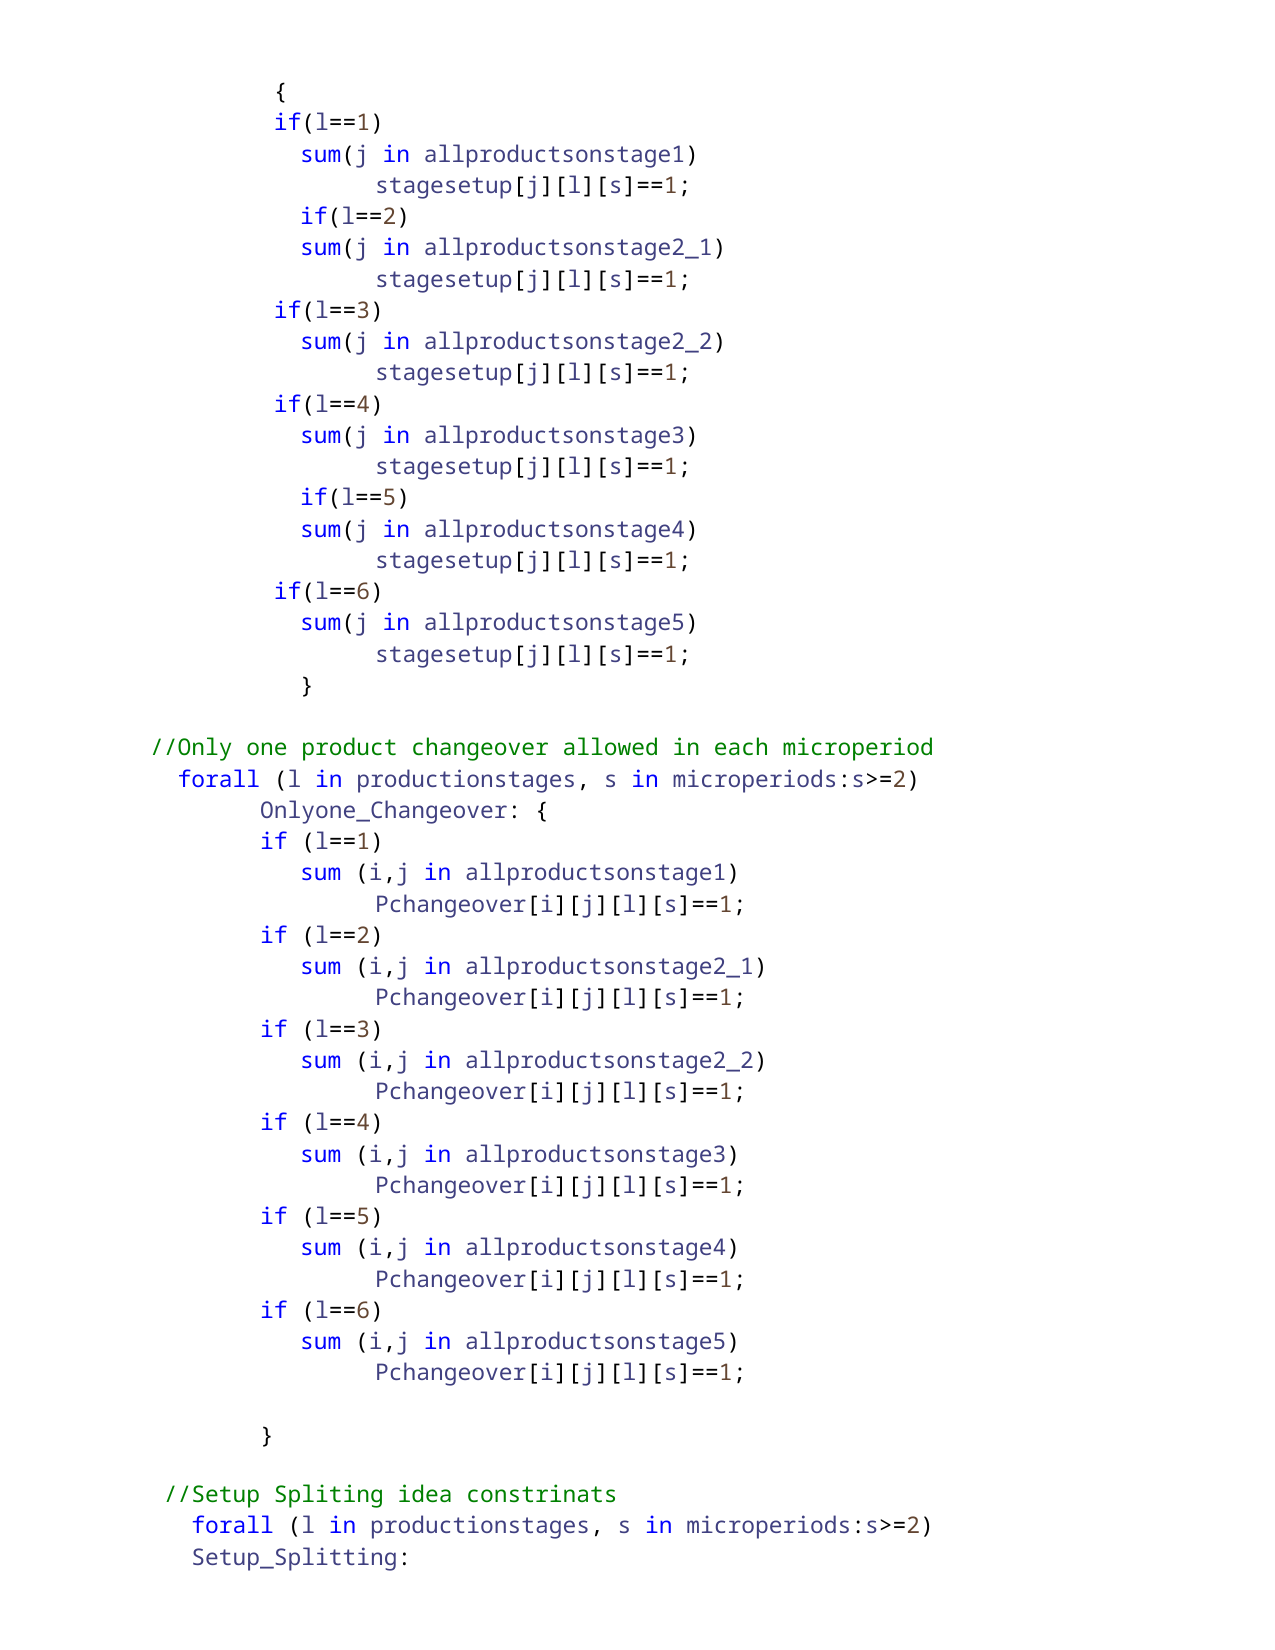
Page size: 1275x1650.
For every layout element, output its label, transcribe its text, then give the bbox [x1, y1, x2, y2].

text stagesetup[j][l][s]==1; [75, 544, 1200, 575]
text sum (i,j in allproductsonstage2_2) [75, 1044, 1200, 1075]
text sum (i,j in allproductsonstage2_1) [75, 950, 1200, 981]
text stagesetup[j][l][s]==1; [75, 169, 1200, 200]
text sum(j in allproductsonstage2_2) [75, 325, 1200, 356]
text if (l==2) [75, 919, 1200, 950]
text sum (i,j in allproductsonstage3) [75, 1137, 1200, 1169]
text sum (i,j in allproductsonstage1) [75, 856, 1200, 887]
text Pchangeover[i][j][l][s]==1; [75, 1169, 1200, 1200]
text sum (i,j in allproductsonstage5) [75, 1325, 1200, 1356]
text if (l==3) [75, 1012, 1200, 1044]
text if (l==6) [75, 1294, 1200, 1325]
text Pchangeover[i][j][l][s]==1; [75, 1356, 1200, 1419]
text sum(j in allproductsonstage5) [75, 606, 1200, 637]
text { [75, 75, 1200, 106]
text } [75, 1419, 1200, 1450]
text sum(j in allproductsonstage3) [75, 419, 1200, 450]
text sum(j in allproductsonstage2_1) [75, 231, 1200, 262]
text if(l==5) [75, 481, 1200, 512]
text stagesetup[j][l][s]==1; [75, 450, 1200, 481]
text Pchangeover[i][j][l][s]==1; [75, 887, 1200, 919]
text stagesetup[j][l][s]==1; [75, 637, 1200, 669]
text stagesetup[j][l][s]==1; [75, 262, 1200, 294]
text if(l==6) [75, 575, 1200, 606]
text Pchangeover[i][j][l][s]==1; [75, 1262, 1200, 1294]
text Onlyone_Changeover: { [75, 794, 1200, 825]
text } [75, 669, 1200, 700]
text Setup_Splitting: [75, 1541, 1200, 1572]
text Pchangeover[i][j][l][s]==1; [75, 1075, 1200, 1106]
text forall (l in productionstages, s in microperiods:s>=2) [75, 1509, 1200, 1541]
text if(l==3) [75, 294, 1200, 325]
text if(l==2) [75, 200, 1200, 231]
text sum (i,j in allproductsonstage4) [75, 1231, 1200, 1262]
text //Setup Spliting idea constrinats [75, 1478, 1200, 1509]
text sum(j in allproductsonstage4) [75, 512, 1200, 544]
text sum(j in allproductsonstage1) [75, 137, 1200, 169]
text forall (l in productionstages, s in microperiods:s>=2) [75, 762, 1200, 794]
text if (l==4) [75, 1106, 1200, 1137]
text if (l==5) [75, 1200, 1200, 1231]
text stagesetup[j][l][s]==1; [75, 356, 1200, 387]
text if (l==1) [75, 825, 1200, 856]
text if(l==1) [75, 106, 1200, 137]
text Pchangeover[i][j][l][s]==1; [75, 981, 1200, 1012]
text //Only one product changeover allowed in each microperiod [75, 731, 1200, 762]
text if(l==4) [75, 387, 1200, 419]
